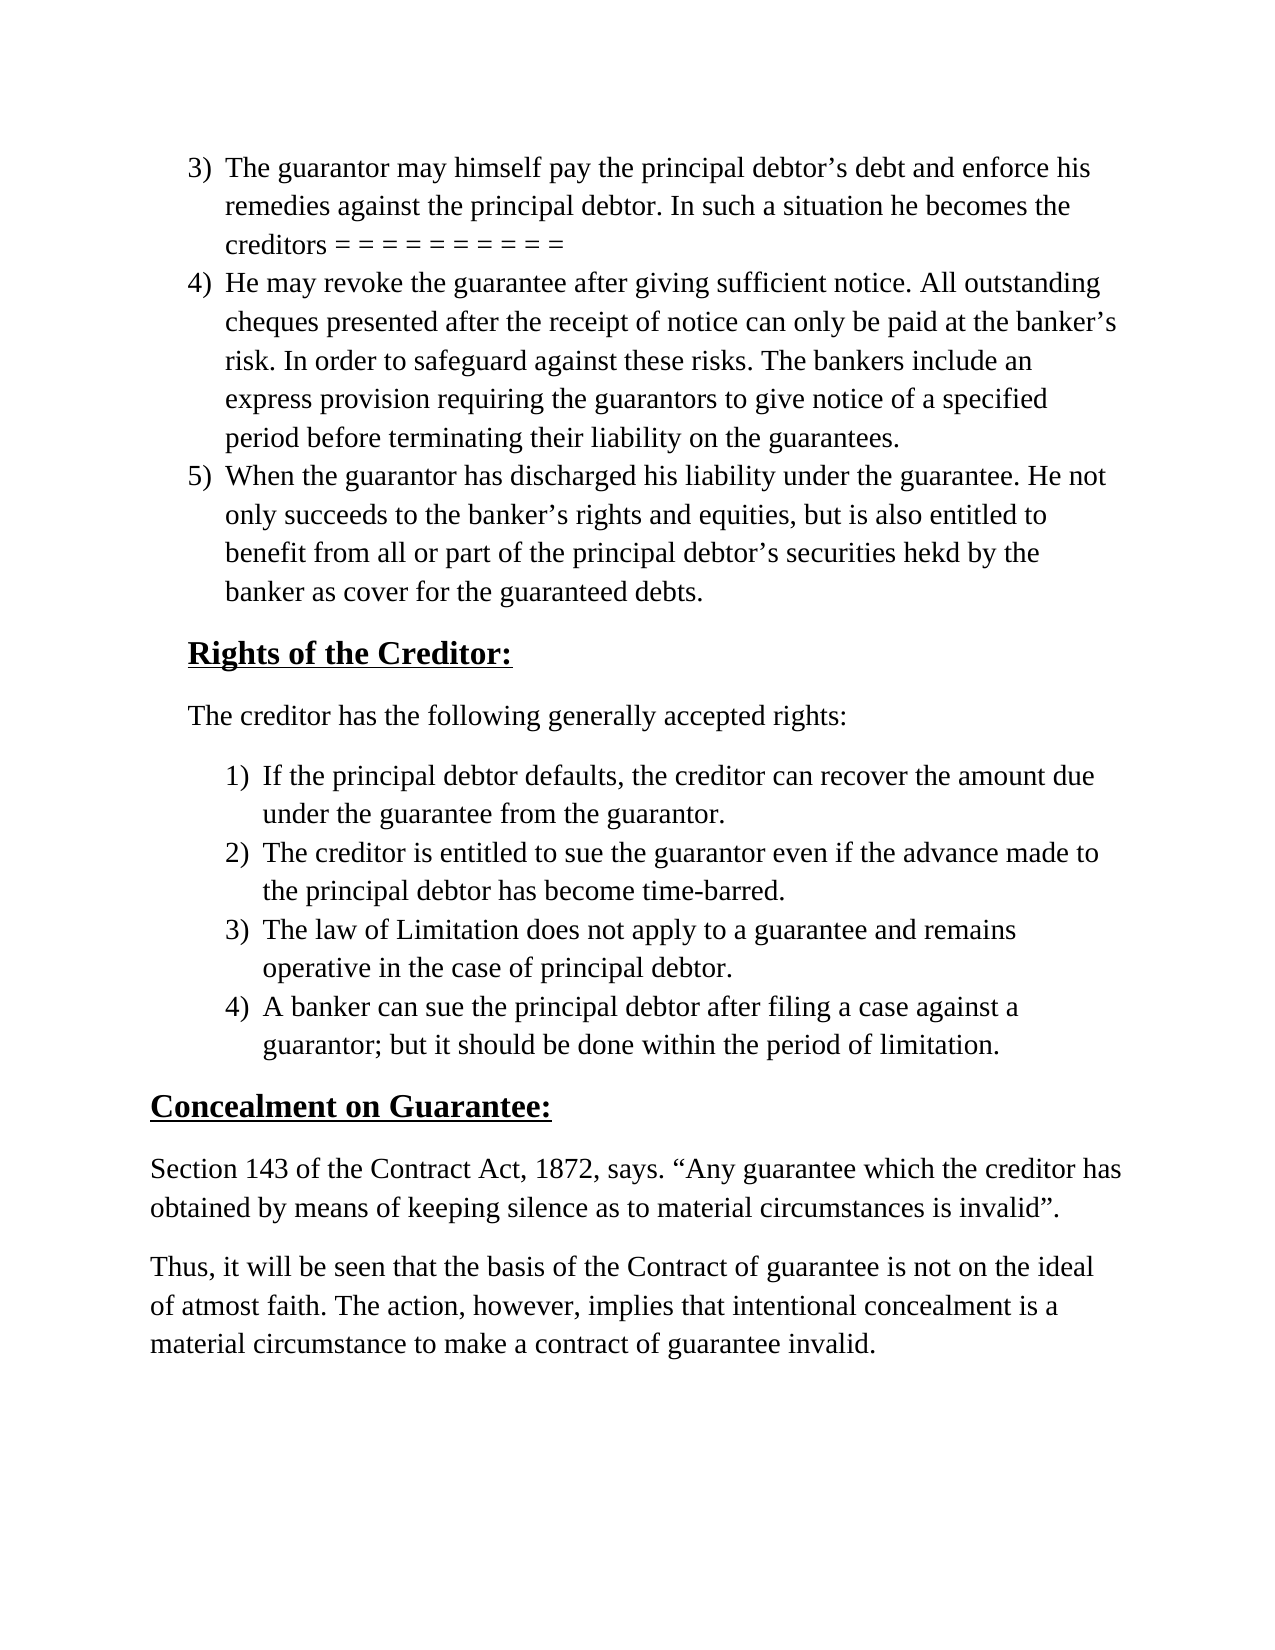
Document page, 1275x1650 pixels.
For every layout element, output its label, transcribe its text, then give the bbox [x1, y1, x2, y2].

text Rights of the Creditor: [187, 633, 1125, 672]
list The guarantor may himself pay the principal debtor’s debt and enforce his remedies against the principal debtor. In such a situation he becomes the creditors = = = = = = = = = = [187, 150, 1125, 261]
list The law of Limitation does not apply to a guarantee and remains operative in the case of principal debtor. [225, 912, 1125, 984]
list The creditor is entitled to sue the guarantor even if the advance made to the principal debtor has become time-barred. [225, 835, 1125, 907]
list He may revoke the guarantee after giving sufficient notice. All outstanding cheques presented after the receipt of notice can only be paid at the banker’s risk. In order to safeguard against these risks. The bankers include an express provision requiring the guarantors to give notice of a specified period before terminating their liability on the guarantees. [187, 266, 1125, 453]
list A banker can sue the principal debtor after filing a case against a guarantor; but it should be done within the period of limitation. [225, 989, 1125, 1061]
list If the principal debtor defaults, the creditor can recover the amount due under the guarantee from the guarantor. [225, 758, 1125, 830]
text The creditor has the following generally accepted rights: [187, 698, 1125, 732]
text Concealment on Guarantee: [150, 1087, 1125, 1125]
text Thus, it will be seen that the basis of the Contract of guarantee is not on the ideal of atmost faith. The action, however, implies that intentional concealment is a material circumstance to make a contract of guarantee invalid. [150, 1249, 1125, 1360]
text Section 143 of the Contract Act, 1872, says. “Any guarantee which the creditor has obtained by means of keeping silence as to material circumstances is invalid”. [150, 1152, 1125, 1224]
list When the guarantor has discharged his liability under the guarantee. He not only succeeds to the banker’s rights and equities, but is also entitled to benefit from all or part of the principal debtor’s securities hekd by the banker as cover for the guaranteed debts. [187, 458, 1125, 607]
